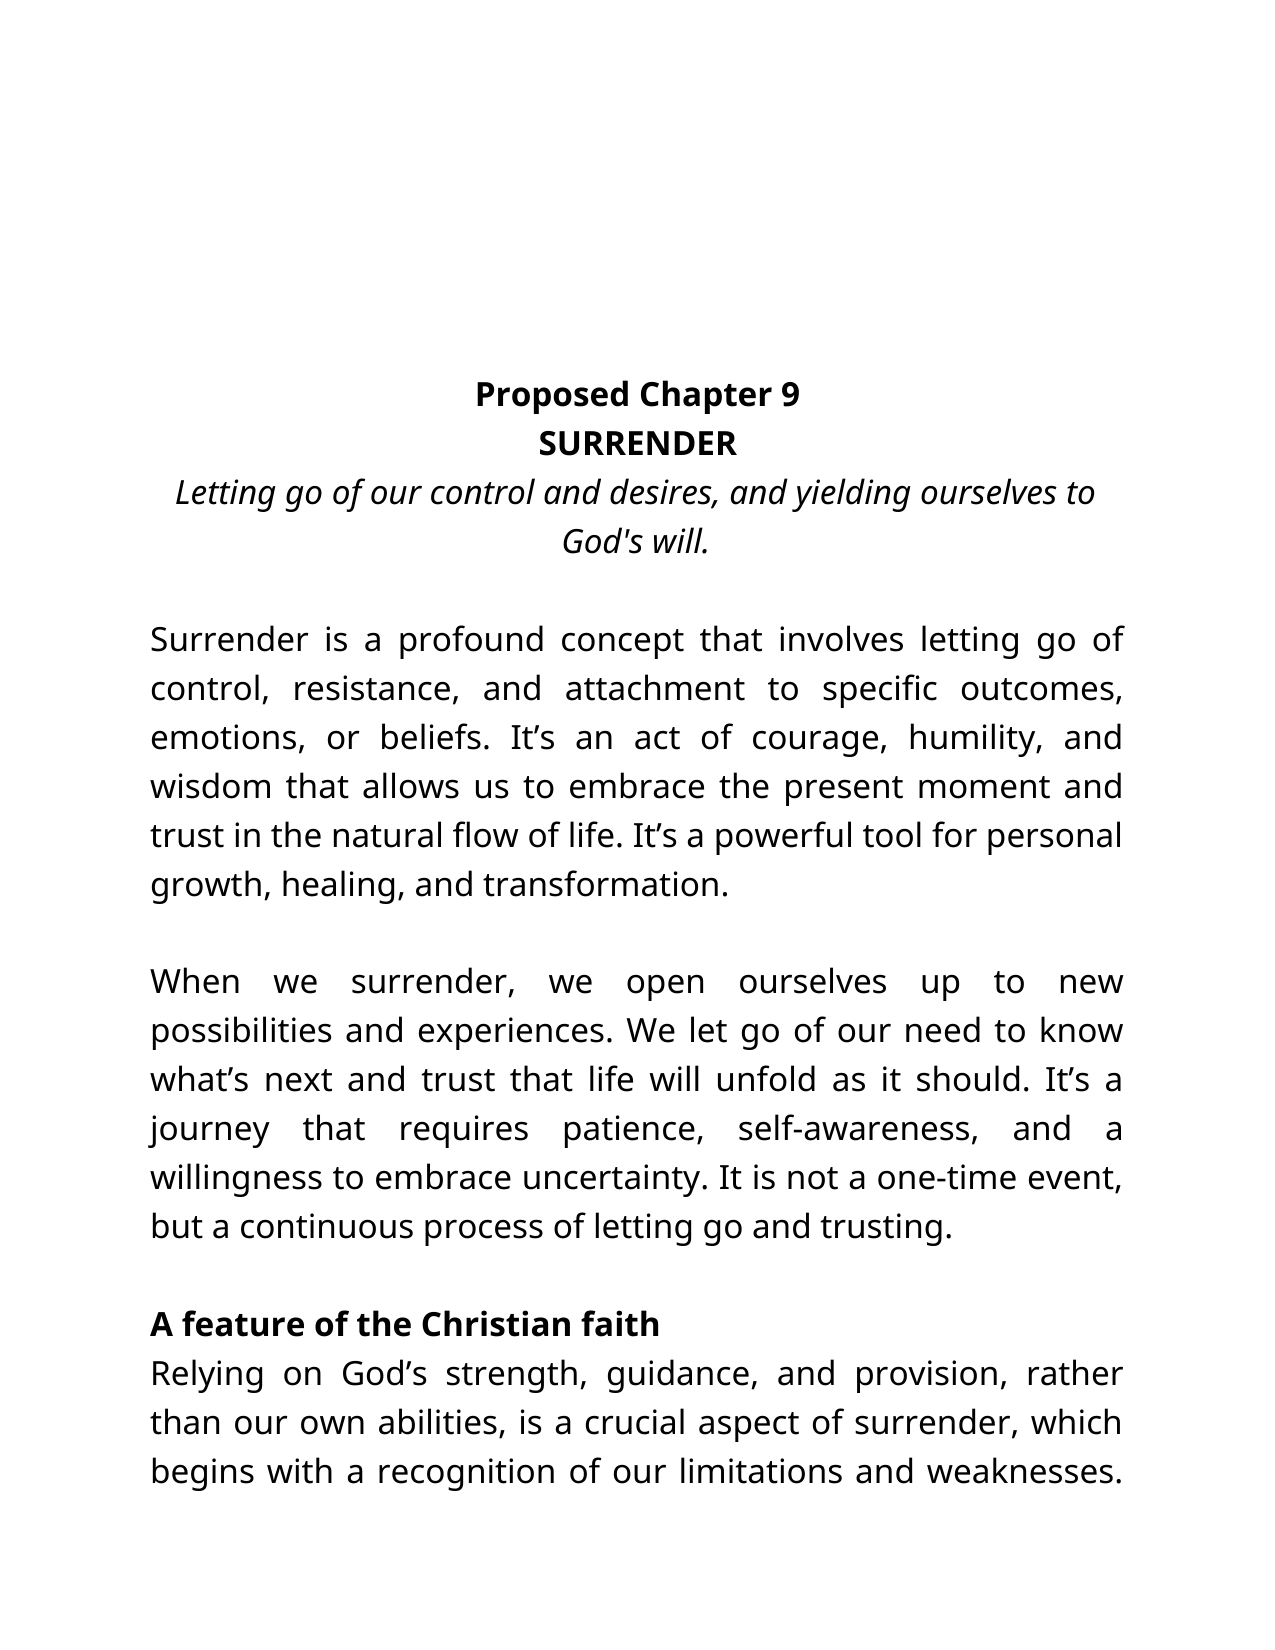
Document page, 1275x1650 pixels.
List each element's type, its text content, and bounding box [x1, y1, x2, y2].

text SURRENDER [150, 420, 1125, 465]
text A feature of the Christian faith [150, 1301, 1125, 1346]
text Proposed Chapter 9 [150, 371, 1125, 416]
text When we surrender, we open ourselves up to new possibilities and experiences. We let go of our need to know what’s next and trust that life will unfold as it should. It’s a journey that requires patience, self-awareness, and a willingness to embrace uncertainty. It is not a one-time event, but a continuous process of letting go and trusting. [150, 958, 1125, 1248]
text Surrender is a profound concept that involves letting go of control, resistance, and attachment to specific outcomes, emotions, or beliefs. It’s an act of courage, humility, and wisdom that allows us to embrace the present moment and trust in the natural flow of life. It’s a powerful tool for personal growth, healing, and transformation. [150, 616, 1125, 906]
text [150, 1350, 1125, 1493]
text Letting go of our control and desires, and yielding ourselves to God's will. [150, 469, 1125, 563]
